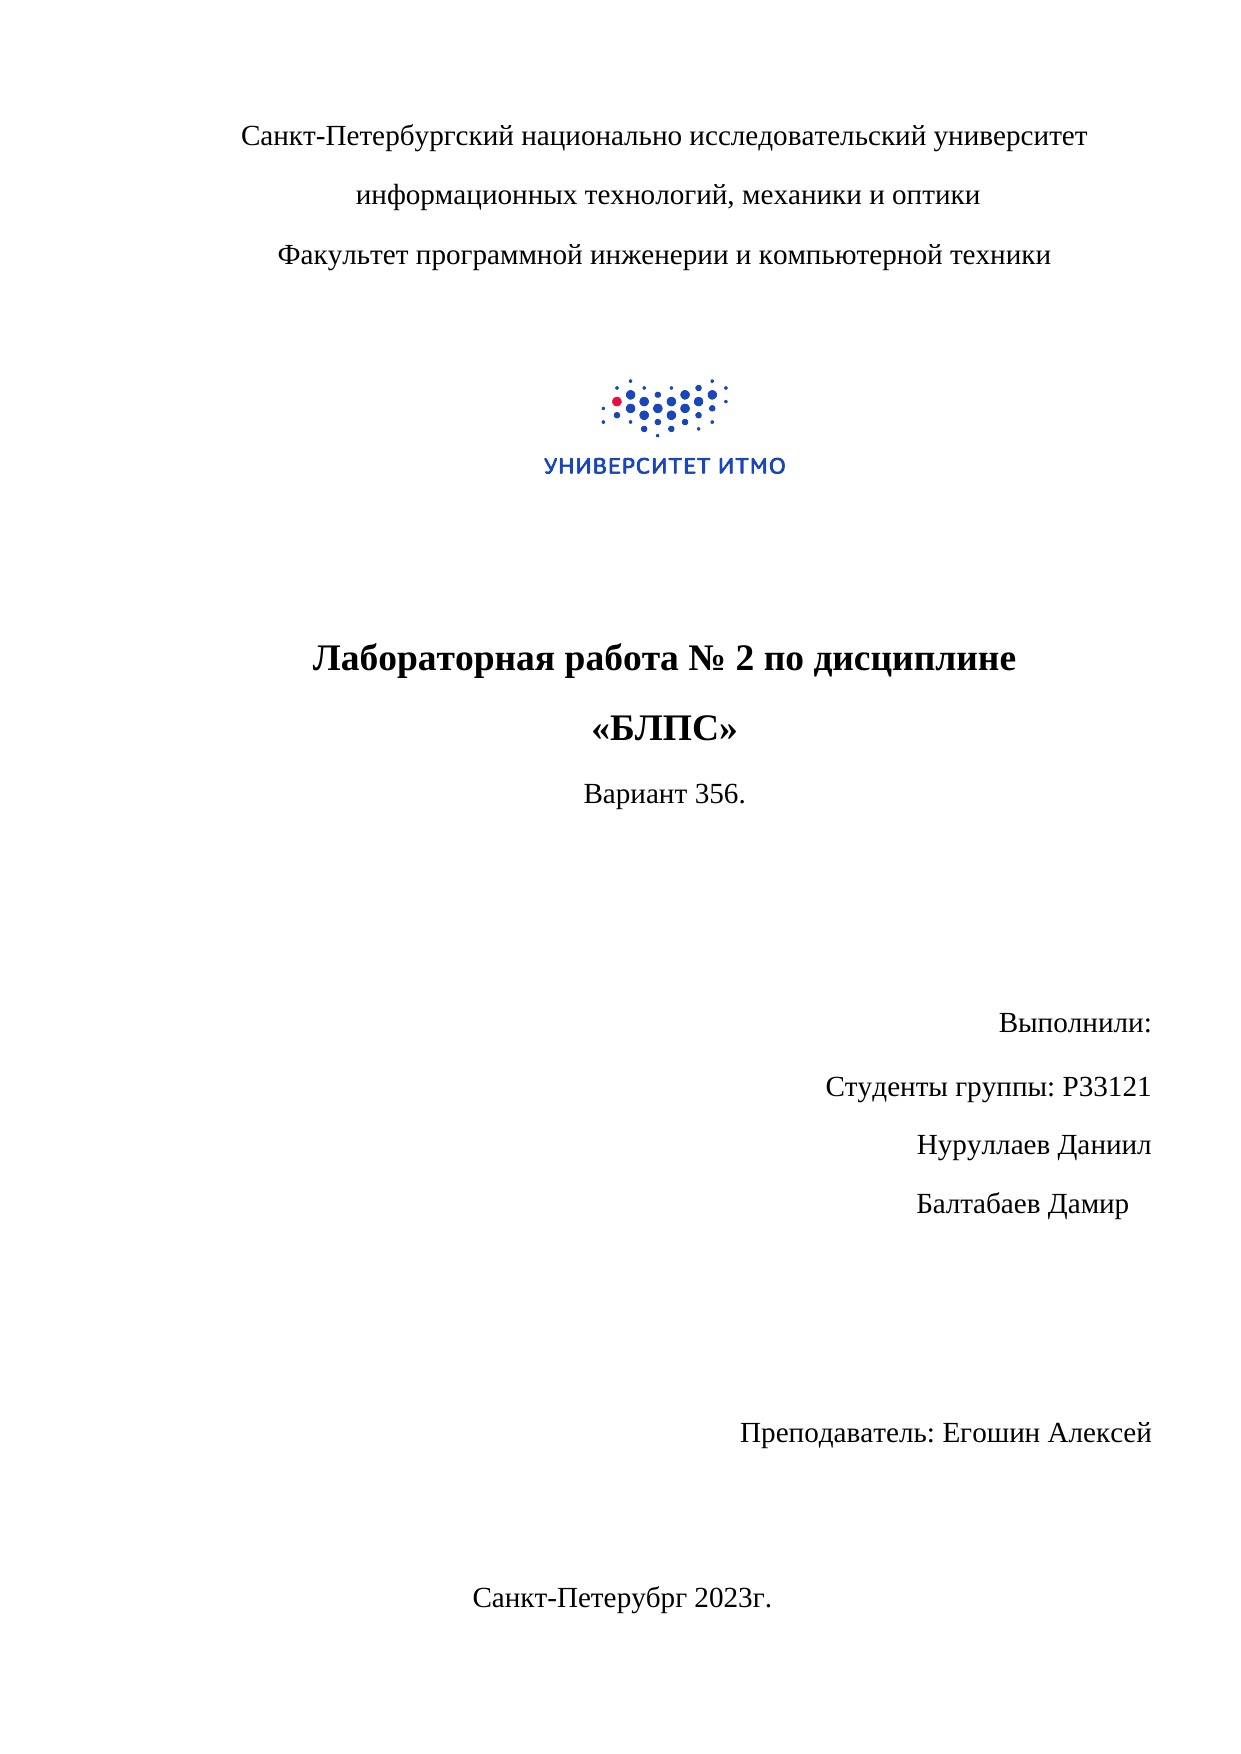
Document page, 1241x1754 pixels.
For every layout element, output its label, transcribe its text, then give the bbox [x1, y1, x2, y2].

text Санкт-Петерубрг 2023г. [177, 1580, 1152, 1613]
text Преподаватель: Егошин Алексей [177, 1415, 1152, 1449]
text Вариант 356. [177, 776, 1152, 810]
text Выполнили: [177, 1005, 1152, 1039]
text Санкт-Петербургский национально исследовательский университет [177, 118, 1152, 152]
text Студенты группы: P33121 [177, 1069, 1152, 1102]
text «БЛПС» [177, 706, 1152, 749]
text Лабораторная работа № 2 по дисциплине [177, 635, 1152, 678]
picture [515, 350, 814, 503]
text Балтабаев Дамир [177, 1186, 1152, 1219]
text информационных технологий, механики и оптики [177, 177, 1152, 211]
text Нуруллаев Даниил [177, 1127, 1152, 1161]
text Факультет программной инженерии и компьютерной техники [177, 237, 1152, 270]
